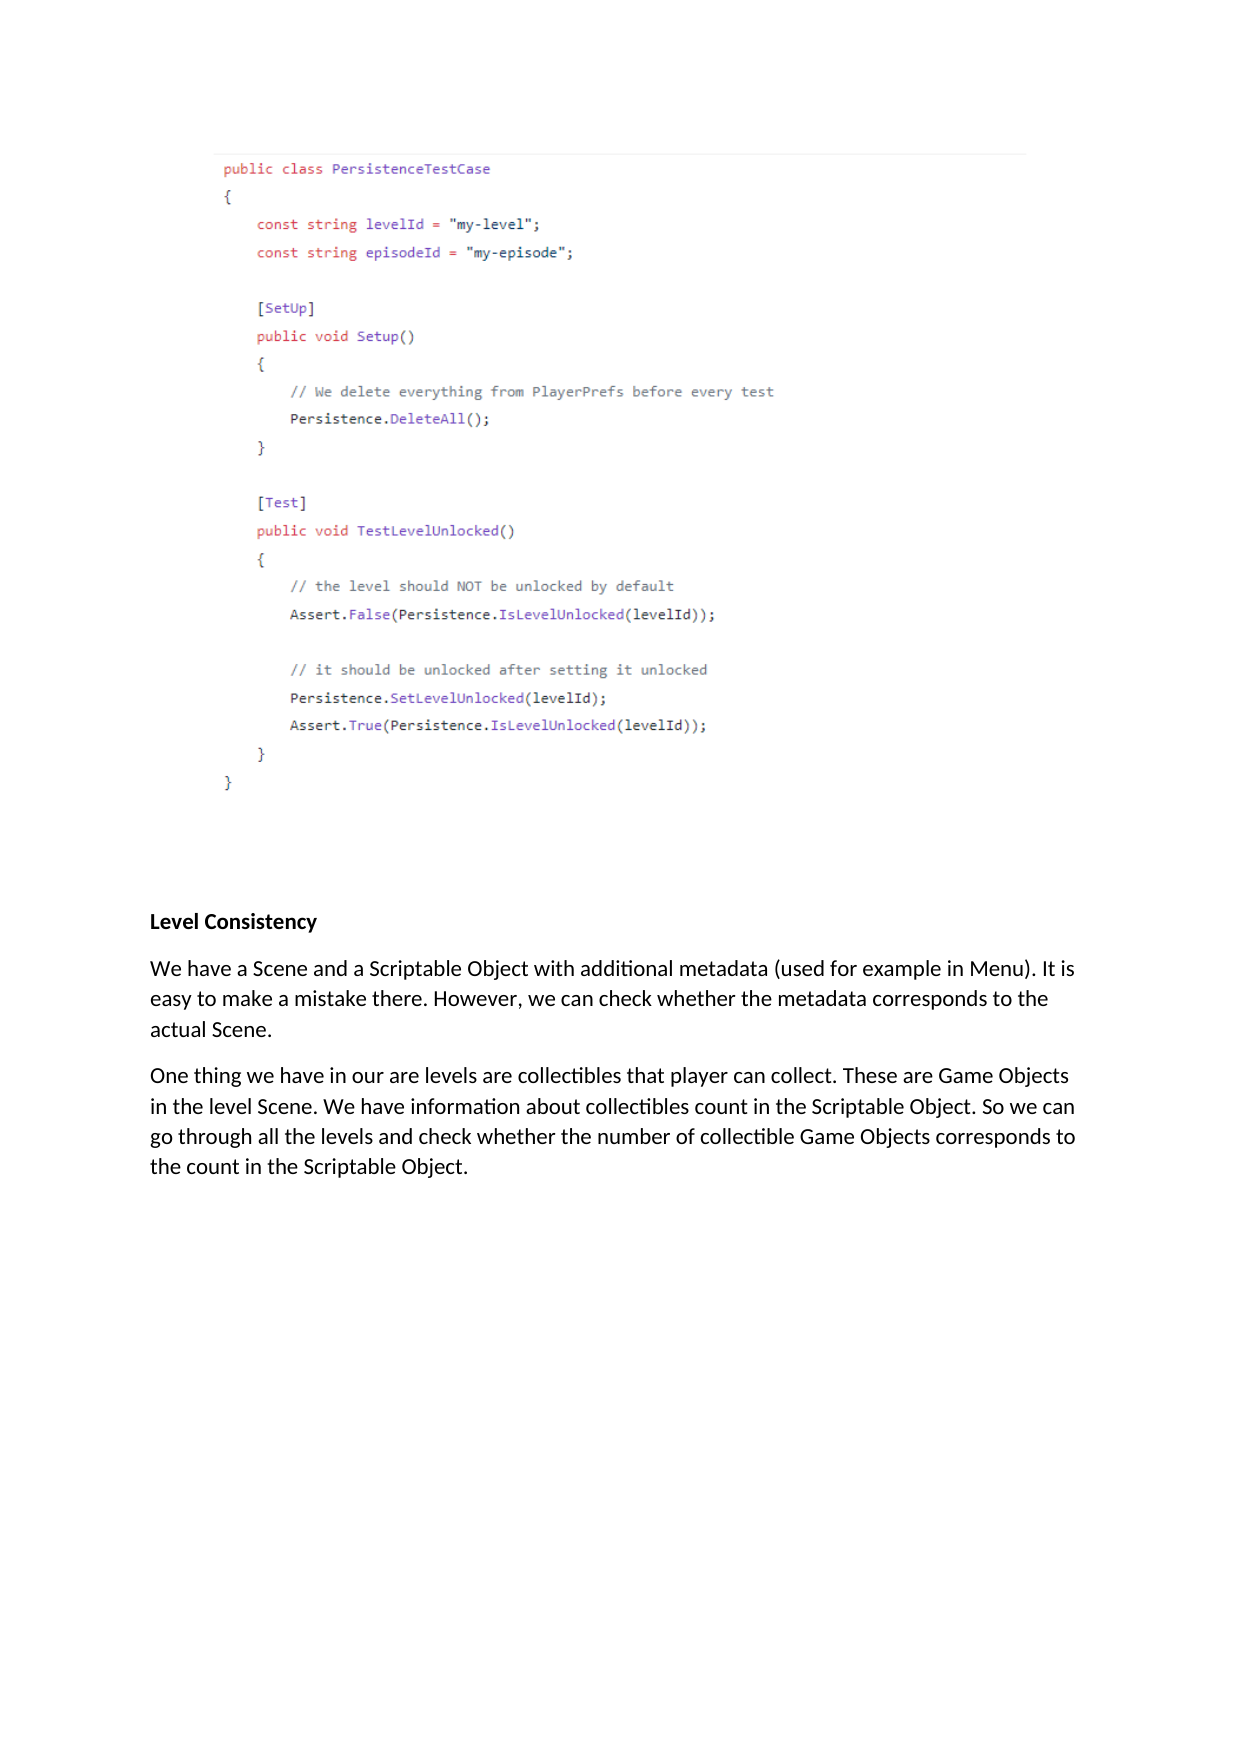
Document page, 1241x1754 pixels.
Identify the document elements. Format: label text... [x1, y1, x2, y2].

text One thing we have in our are levels are collectibles that player can collect. These are Game Objects in the level Scene. We have information about collectibles count in the Scriptable Object. So we can go through all the levels and check whether the number of collectible Game Objects corresponds to the count in the Scriptable Object. [150, 1062, 1090, 1180]
text We have a Scene and a Scriptable Object with additional metadata (used for example in Menu). It is easy to make a mistake there. However, we can check whether the metadata corresponds to the actual Scene. [150, 954, 1090, 1043]
text Level Consistency [150, 907, 1090, 936]
picture [213, 150, 1027, 795]
